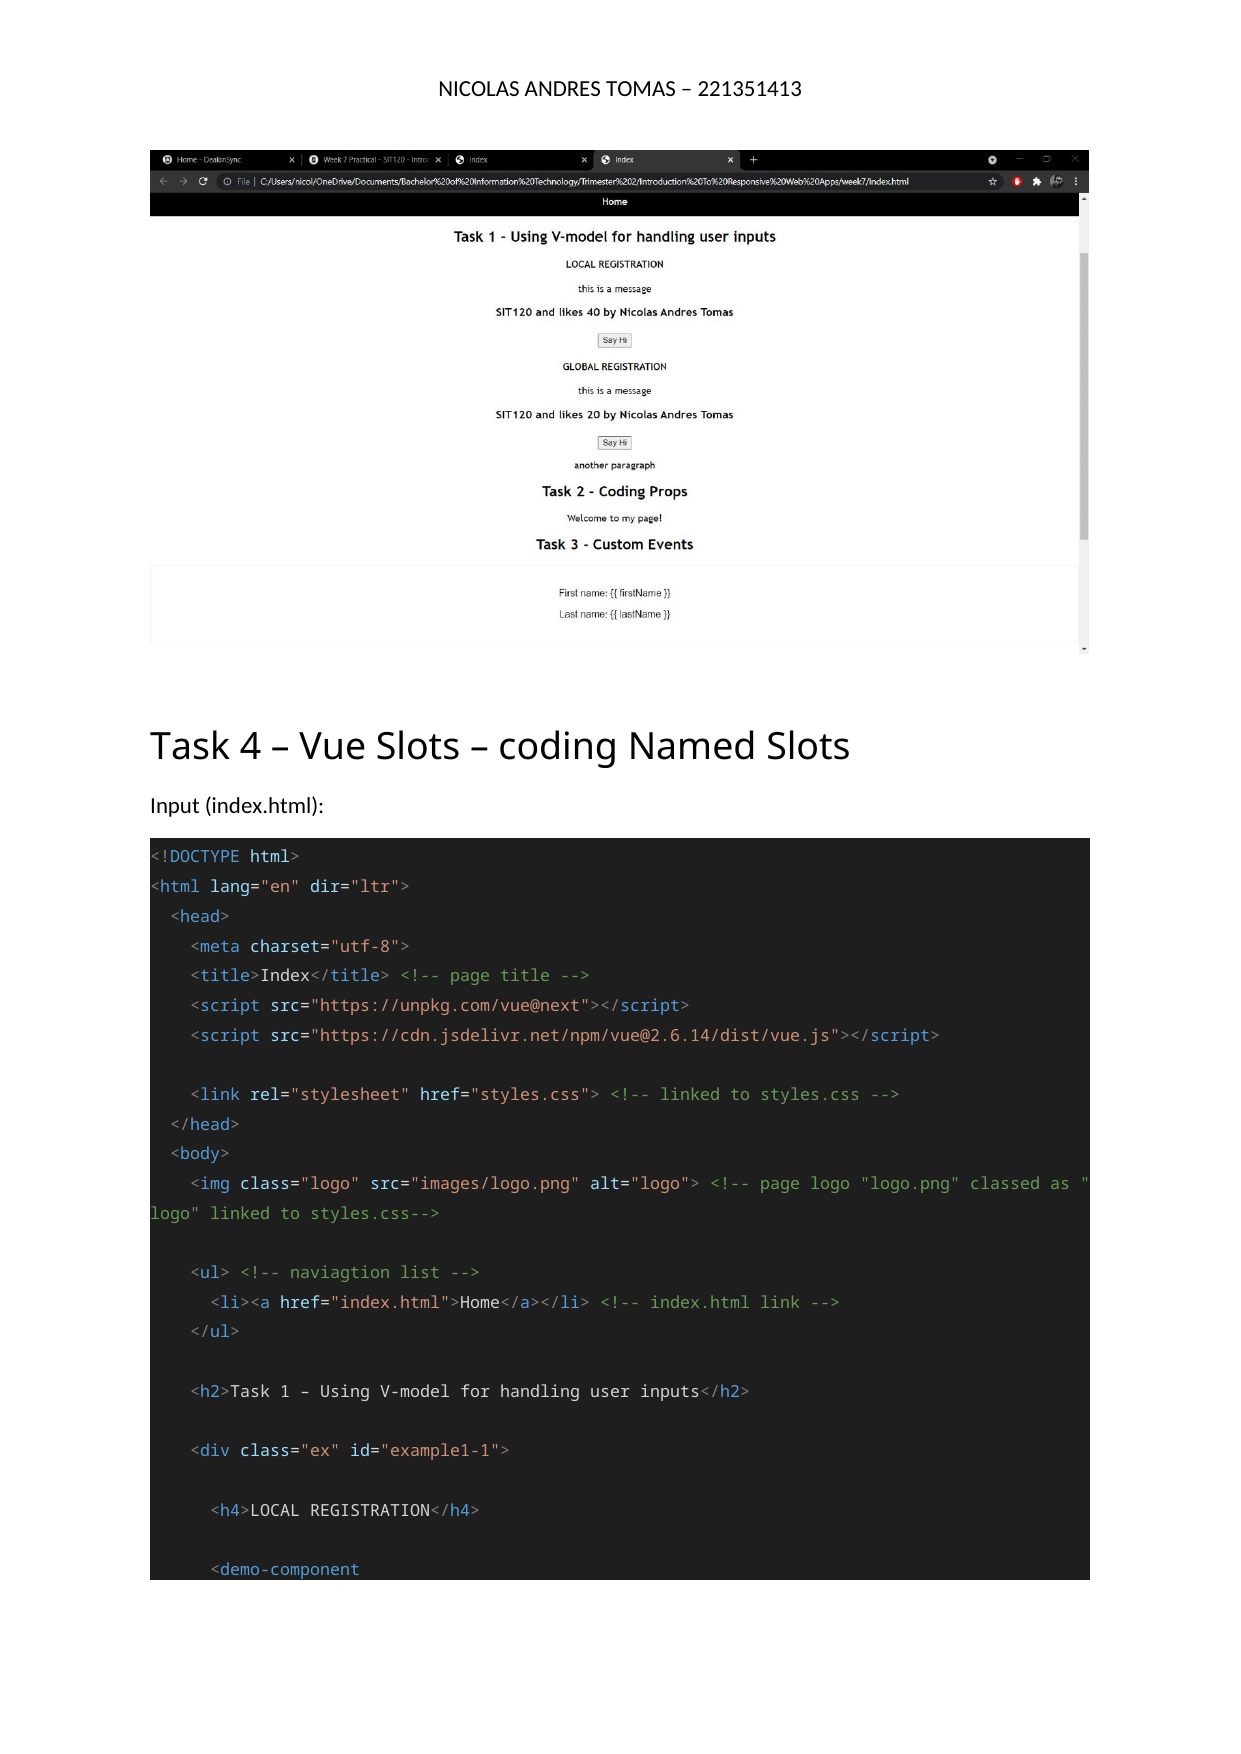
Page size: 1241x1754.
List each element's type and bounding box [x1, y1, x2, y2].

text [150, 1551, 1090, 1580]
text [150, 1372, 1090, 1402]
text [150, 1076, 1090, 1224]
picture [150, 150, 1089, 654]
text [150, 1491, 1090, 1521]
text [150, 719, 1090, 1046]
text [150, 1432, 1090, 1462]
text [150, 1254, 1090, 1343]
